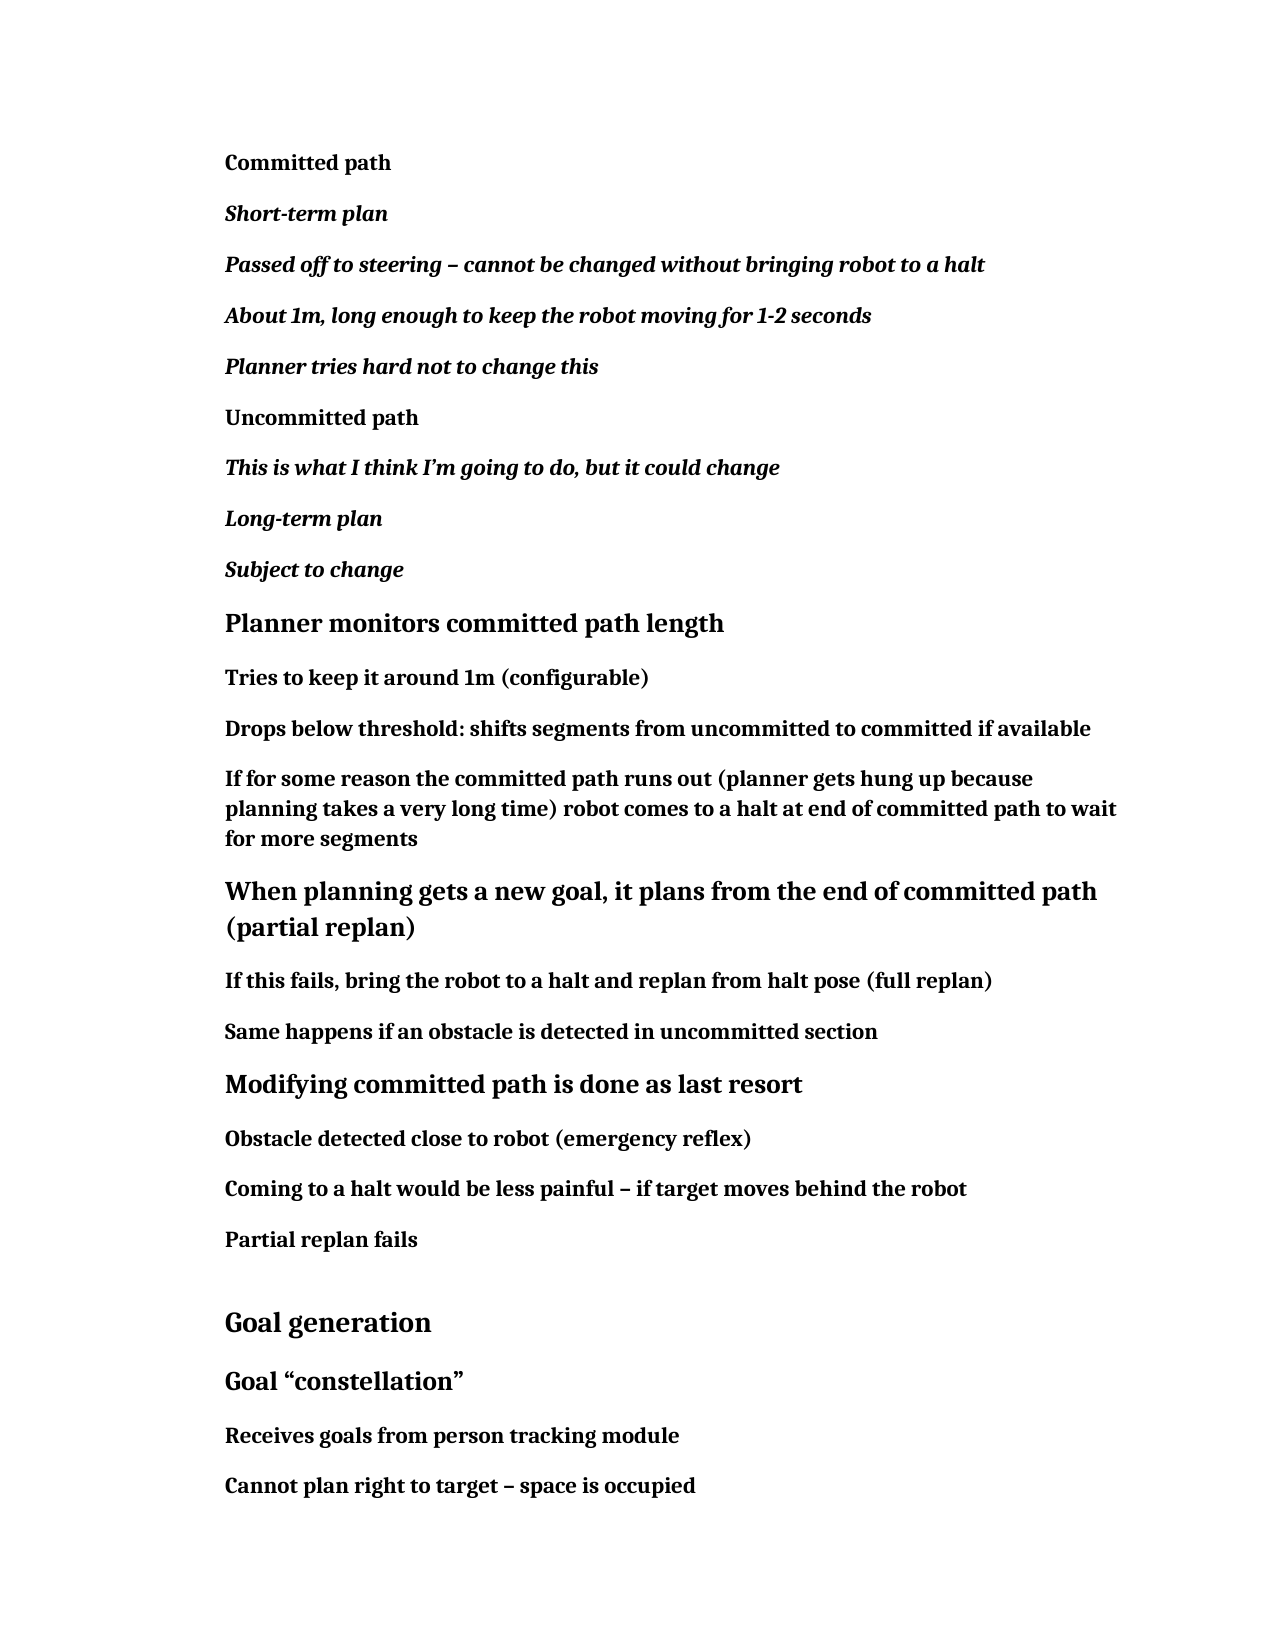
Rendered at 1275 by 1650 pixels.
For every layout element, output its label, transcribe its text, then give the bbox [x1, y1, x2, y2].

subtitle Same happens if an obstacle is detected in uncommitted section [225, 1019, 1125, 1045]
subtitle Obstacle detected close to robot (emergency reflex) [225, 1126, 1125, 1152]
subtitle Long-term plan [225, 506, 1125, 533]
subtitle Committed path [225, 150, 1125, 176]
subtitle If for some reason the committed path runs out (planner gets hung up because planning takes a very long time) robot comes to a halt at end of committed path to wait for more segments [225, 766, 1125, 852]
subtitle Planner monitors committed path length [225, 608, 1125, 639]
subtitle Tries to keep it around 1m (configurable) [225, 665, 1125, 691]
subtitle Uncommitted path [225, 405, 1125, 431]
subtitle Short-term plan [225, 201, 1125, 227]
subtitle Passed off to steering – cannot be changed without bringing robot to a halt [225, 252, 1125, 278]
subtitle Goal “constellation” [225, 1366, 1125, 1397]
subtitle Coming to a halt would be less painful – if target moves behind the robot [225, 1176, 1125, 1203]
subtitle About 1m, long enough to keep the robot moving for 1-2 seconds [225, 303, 1125, 329]
subtitle Modifying committed path is done as last resort [225, 1069, 1125, 1100]
subtitle Drops below threshold: shifts segments from uncommitted to committed if available [225, 715, 1125, 742]
subtitle When planning gets a new goal, it plans from the end of committed path (partial replan) [225, 876, 1125, 943]
subtitle Goal generation [225, 1306, 1125, 1340]
subtitle Subject to change [225, 557, 1125, 584]
subtitle Planner tries hard not to change this [225, 354, 1125, 380]
subtitle This is what I think I’m going to do, but it could change [225, 455, 1125, 482]
subtitle Partial replan fails [225, 1227, 1125, 1253]
subtitle Receives goals from person tracking module [225, 1422, 1125, 1449]
subtitle Cannot plan right to target – space is occupied [225, 1473, 1125, 1499]
subtitle If this fails, bring the robot to a halt and replan from halt pose (full replan) [225, 968, 1125, 994]
